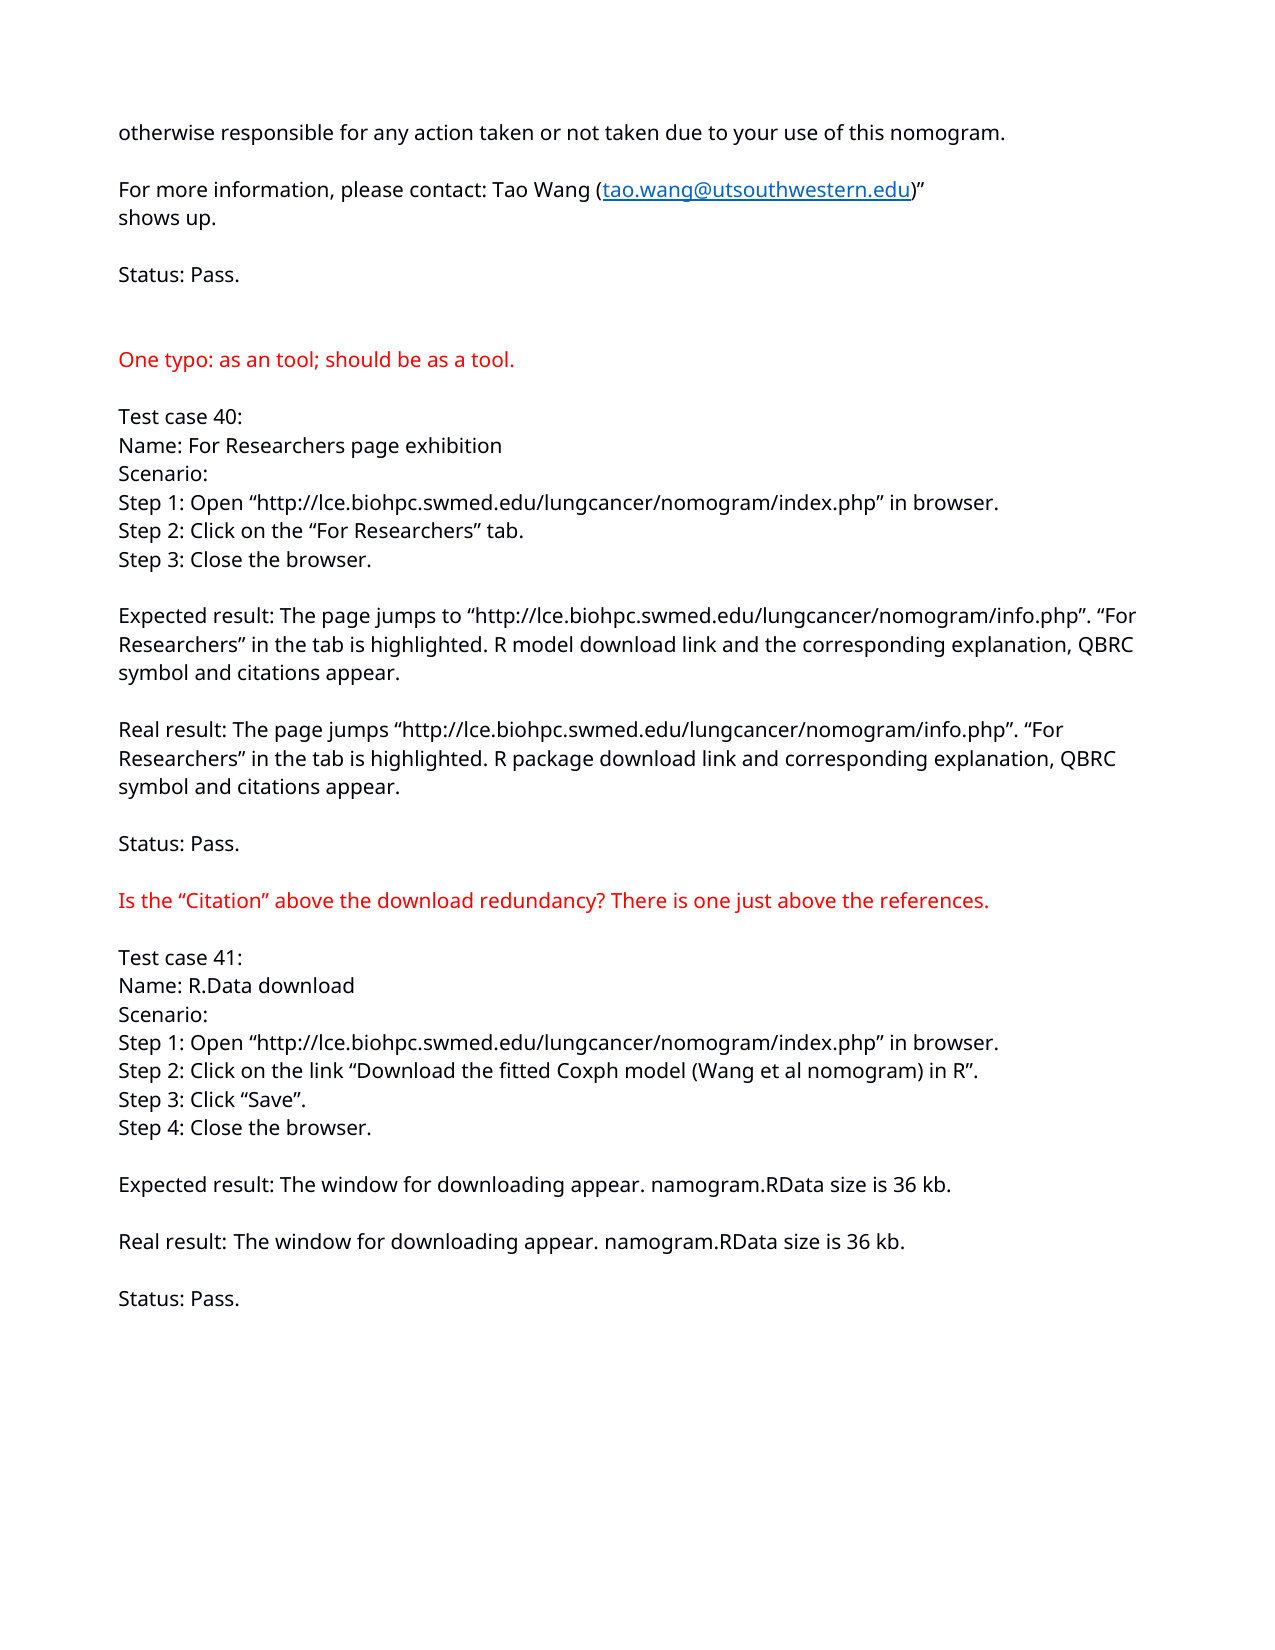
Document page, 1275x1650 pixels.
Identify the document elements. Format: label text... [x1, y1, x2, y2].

text Real result: The page jumps “http://lce.biohpc.swmed.edu/lungcancer/nomogram/info.php”. “For Researchers” in the tab is highlighted. R package download link and corresponding explanation, QBRC symbol and citations appear. [118, 715, 1157, 801]
text Test case 40: [118, 402, 1157, 431]
text Scenario: [118, 459, 1157, 488]
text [118, 118, 1157, 147]
text Name: R.Data download [118, 971, 1157, 1000]
text Step 2: Click on the “For Researchers” tab. [118, 516, 1157, 545]
text shows up. [118, 203, 1157, 232]
text Test case 41: [118, 943, 1157, 971]
text Step 2: Click on the link “Download the fitted Coxph model (Wang et al nomogram) in R”. [118, 1057, 1157, 1085]
text Step 1: Open “http://lce.biohpc.swmed.edu/lungcancer/nomogram/index.php” in browser. [118, 488, 1157, 516]
text Step 3: Close the browser. [118, 545, 1157, 573]
text Real result: The window for downloading appear. namogram.RData size is 36 kb. [118, 1227, 1157, 1256]
text Step 3: Click “Save”. [118, 1085, 1157, 1113]
text Status: Pass. [118, 829, 1157, 857]
text Status: Pass. [118, 260, 1157, 289]
text Is the “Citation” above the download redundancy? There is one just above the references. [118, 886, 1157, 914]
text Expected result: The window for downloading appear. namogram.RData size is 36 kb. [118, 1170, 1157, 1199]
text Scenario: [118, 1000, 1157, 1028]
text For more information, please contact: Tao Wang (tao.wang@utsouthwestern.edu)” [118, 175, 1157, 203]
text Step 1: Open “http://lce.biohpc.swmed.edu/lungcancer/nomogram/index.php” in browser. [118, 1028, 1157, 1057]
text Status: Pass. [118, 1284, 1157, 1312]
text Step 4: Close the browser. [118, 1113, 1157, 1142]
text One typo: as an tool; should be as a tool. [118, 346, 1157, 374]
text Expected result: The page jumps to “http://lce.biohpc.swmed.edu/lungcancer/nomogram/info.php”. “For Researchers” in the tab is highlighted. R model download link and the corresponding explanation, QBRC symbol and citations appear. [118, 602, 1157, 687]
text Name: For Researchers page exhibition [118, 431, 1157, 459]
